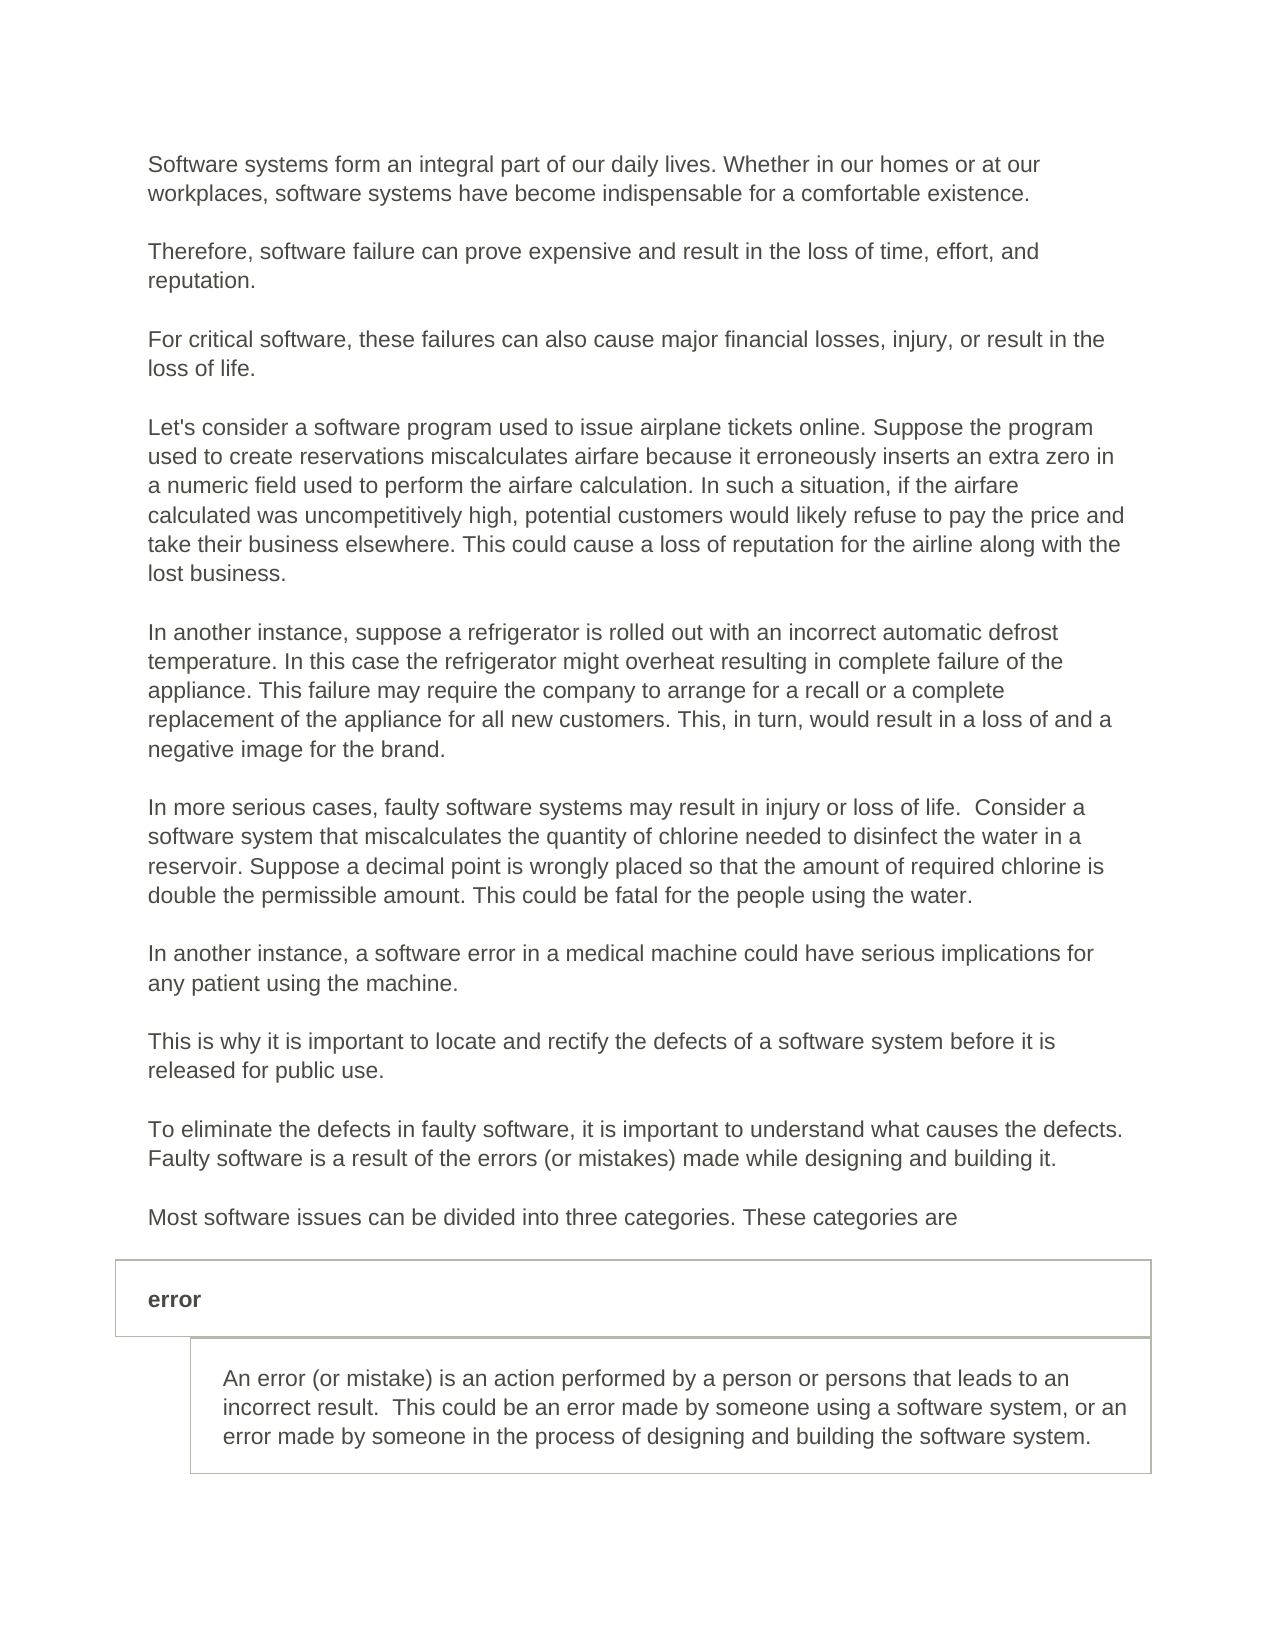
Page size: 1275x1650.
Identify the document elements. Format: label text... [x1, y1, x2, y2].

text To eliminate the defects in faulty software, it is important to understand what causes the defects. Faulty software is a result of the errors (or mistakes) made while designing and building it. Most software issues can be divided into three categories. These categories are [148, 1113, 1127, 1230]
text Let's consider a software program used to issue airplane tickets online. Suppose the program used to create reservations miscalculates airfare because it erroneously inserts an extra zero in a numeric field used to perform the airfare calculation. In such a situation, if the airfare calculated was uncompetitively high, potential customers would likely refuse to pay the price and take their business elsewhere. This could cause a loss of reputation for the airline along with the lost business. [148, 411, 1127, 586]
text An error (or mistake) is an action performed by a person or persons that leads to an incorrect result. This could be an error made by someone using a software system, or an error made by someone in the process of designing and building the software system. [191, 1339, 1150, 1473]
text In another instance, suppose a refrigerator is rolled out with an incorrect automatic defrost temperature. In this case the refrigerator might overheat resulting in complete failure of the appliance. This failure may require the company to arrange for a recall or a complete replacement of the appliance for all new customers. This, in turn, would result in a loss of and a negative image for the brand. [148, 616, 1127, 762]
text Therefore, software failure can prove expensive and result in the loss of time, effort, and reputation. For critical software, these failures can also cause major financial losses, injury, or result in the loss of life. [148, 235, 1127, 382]
text error [116, 1261, 1150, 1336]
text This is why it is important to locate and rectify the defects of a software system before it is released for public use. [148, 1025, 1127, 1084]
text In more serious cases, faulty software systems may result in injury or loss of life. Consider a software system that miscalculates the quantity of chlorine needed to disinfect the water in a reservoir. Suppose a decimal point is wrongly placed so that the amount of required chlorine is double the permissible amount. This could be fatal for the people using the water. [148, 791, 1127, 908]
text Software systems form an integral part of our daily lives. Whether in our homes or at our workplaces, software systems have become indispensable for a comfortable existence. [148, 148, 1127, 206]
text In another instance, a software error in a medical machine could have serious implications for any patient using the machine. [148, 937, 1127, 996]
